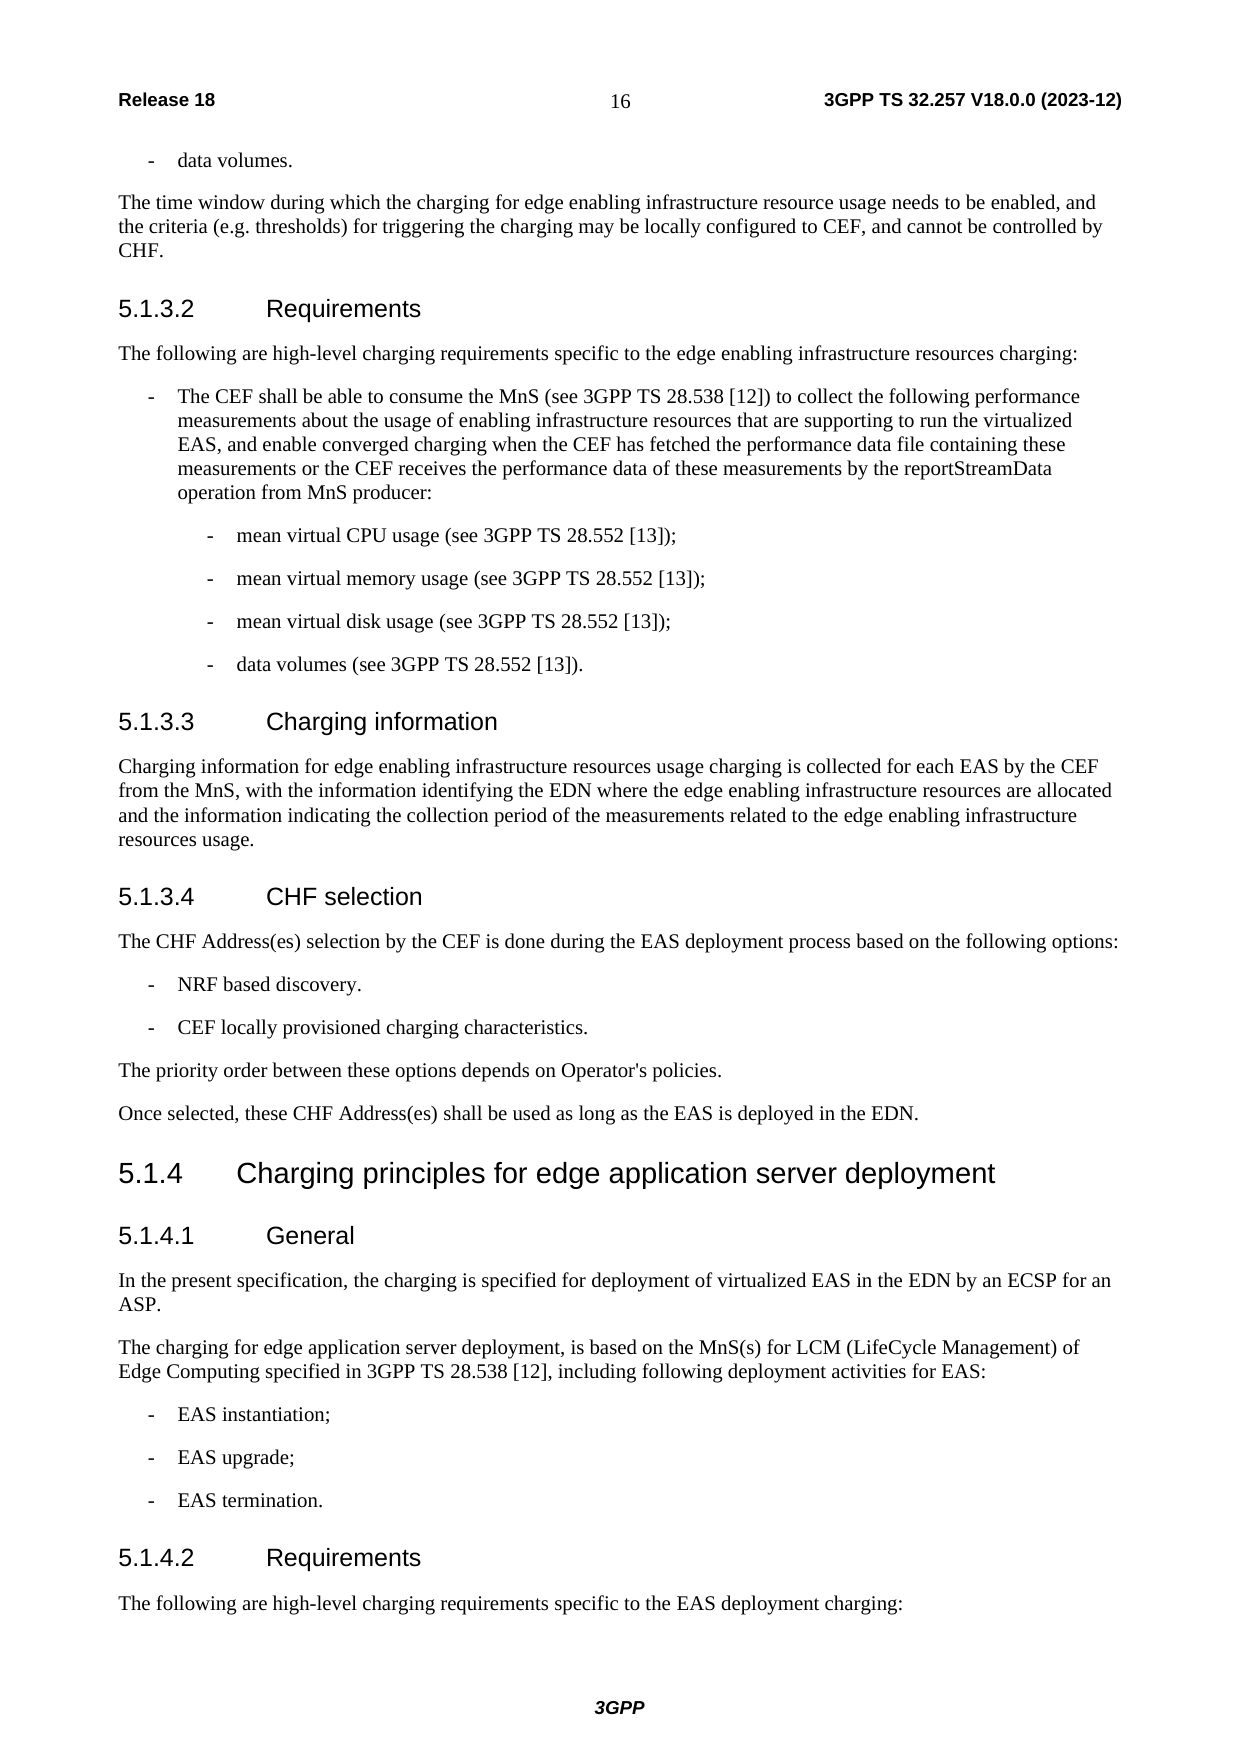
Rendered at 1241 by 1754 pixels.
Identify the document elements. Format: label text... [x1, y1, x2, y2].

text - mean virtual memory usage (see 3GPP TS 28.552 [13]); [207, 566, 1122, 590]
text - mean virtual disk usage (see 3GPP TS 28.552 [13]); [207, 609, 1122, 633]
text The CHF Address(es) selection by the CEF is done during the EAS deployment process based on the following options: [118, 929, 1122, 953]
text The charging for edge application server deployment, is based on the MnS(s) for LCM (LifeCycle Management) of Edge Computing specified in 3GPP TS 28.538 [12], including following deployment activities for EAS: [118, 1335, 1122, 1383]
text - EAS instantiation; [148, 1402, 1122, 1426]
text The priority order between these options depends on Operator's policies. [118, 1058, 1122, 1082]
subtitle 5.1.4.2 Requirements [118, 1543, 1122, 1572]
text - CEF locally provisioned charging characteristics. [148, 1015, 1122, 1039]
text The time window during which the charging for edge enabling infrastructure resource usage needs to be enabled, and the criteria (e.g. thresholds) for triggering the charging may be locally configured to CEF, and cannot be controlled by CHF. [118, 190, 1122, 262]
text In the present specification, the charging is specified for deployment of virtualized EAS in the EDN by an ECSP for an ASP. [118, 1268, 1122, 1316]
text The following are high-level charging requirements specific to the EAS deployment charging: [118, 1590, 1122, 1614]
text Once selected, these CHF Address(es) shall be used as long as the EAS is deployed in the EDN. [118, 1101, 1122, 1125]
text - EAS termination. [148, 1488, 1122, 1512]
text Charging information for edge enabling infrastructure resources usage charging is collected for each EAS by the CEF from the MnS, with the information identifying the EDN where the edge enabling infrastructure resources are allocated and the information indicating the collection period of the measurements related to the edge enabling infrastructure resources usage. [118, 754, 1122, 851]
text - data volumes. [148, 147, 1122, 172]
text - EAS upgrade; [148, 1445, 1122, 1469]
subtitle 5.1.4 Charging principles for edge application server deployment [118, 1156, 1122, 1189]
subtitle 5.1.4.1 General [118, 1221, 1122, 1249]
text - data volumes (see 3GPP TS 28.552 [13]). [207, 652, 1122, 676]
text - The CEF shall be able to consume the MnS (see 3GPP TS 28.538 [12]) to collect the following performance measurements about the usage of enabling infrastructure resources that are supporting to run the virtualized EAS, and enable converged charging when the CEF has fetched the performance data file containing these measurements or the CEF receives the performance data of these measurements by the reportStreamData operation from MnS producer: [148, 384, 1122, 504]
text - NRF based discovery. [148, 972, 1122, 996]
subtitle 5.1.3.2 Requirements [118, 294, 1122, 322]
subtitle 5.1.3.4 CHF selection [118, 882, 1122, 911]
subtitle 5.1.3.3 Charging information [118, 707, 1122, 736]
text The following are high-level charging requirements specific to the edge enabling infrastructure resources charging: [118, 341, 1122, 365]
text - mean virtual CPU usage (see 3GPP TS 28.552 [13]); [207, 523, 1122, 547]
